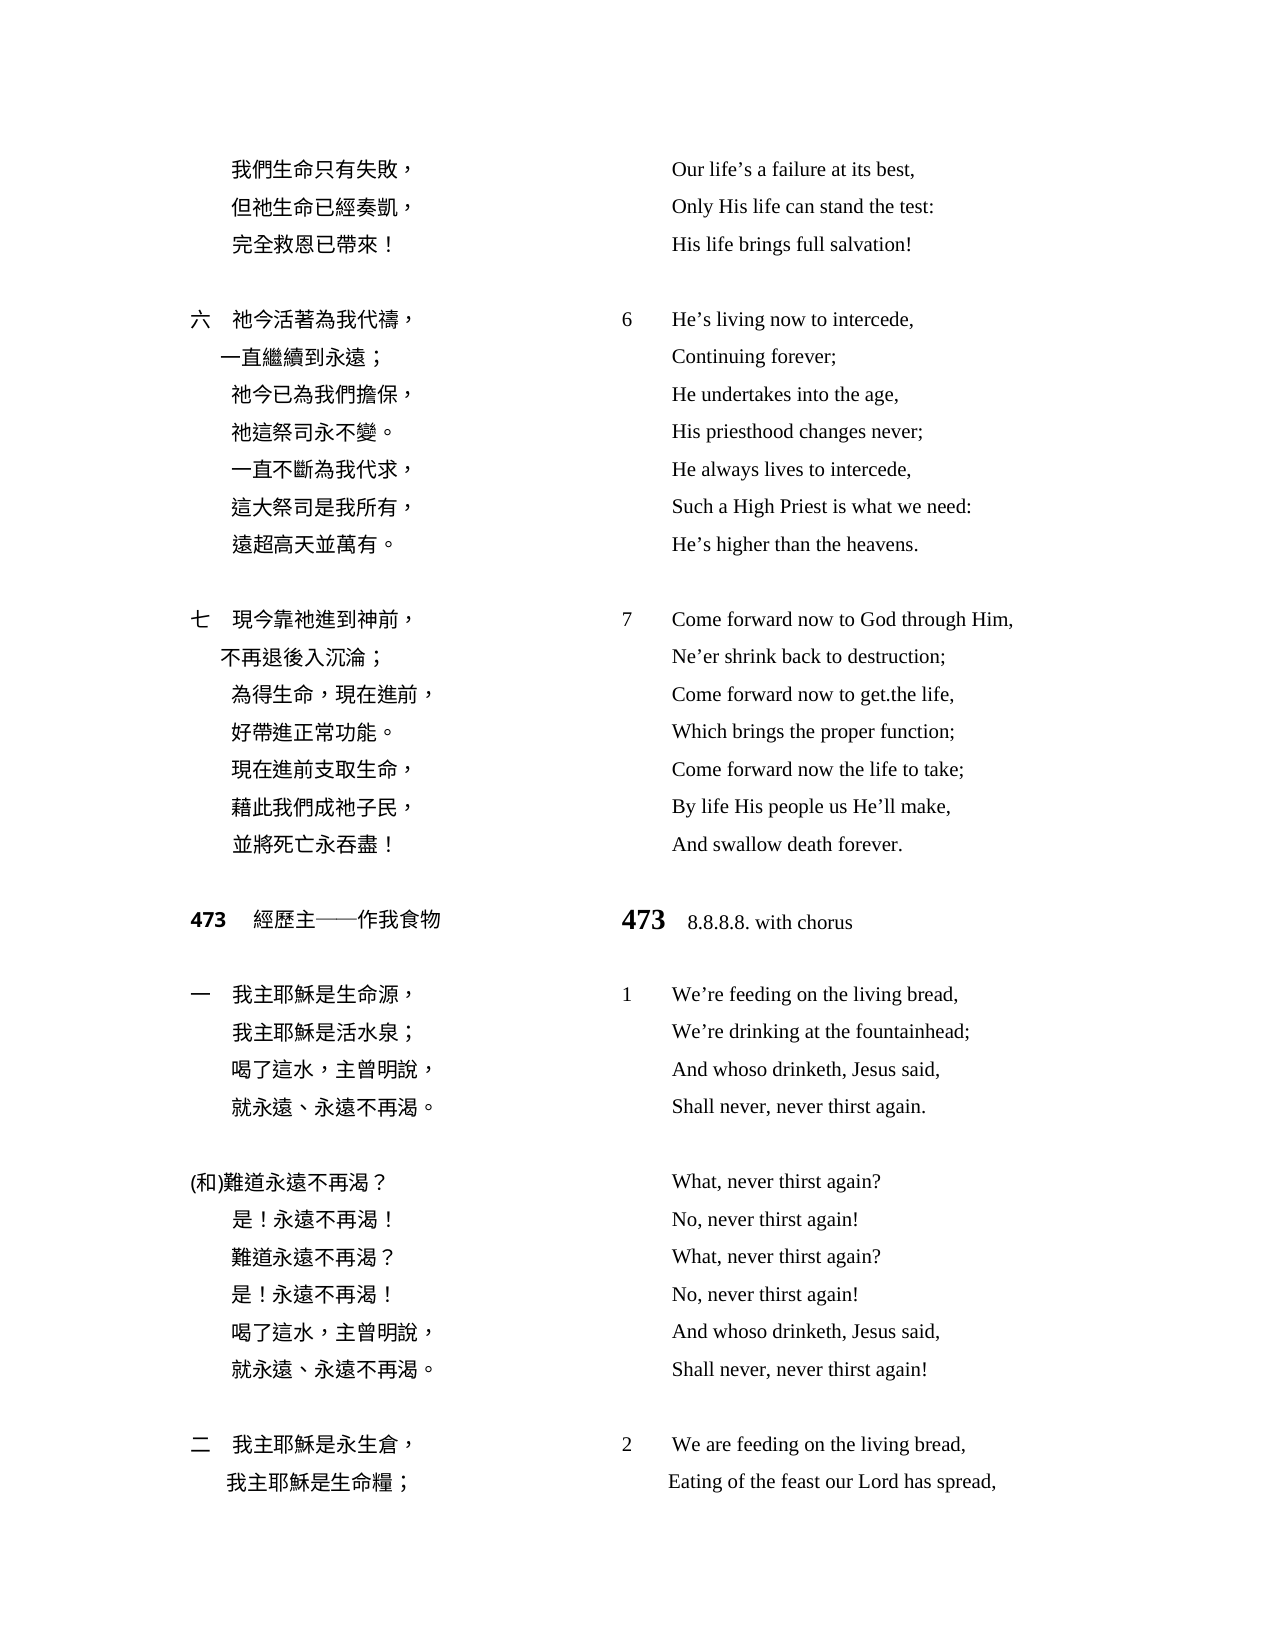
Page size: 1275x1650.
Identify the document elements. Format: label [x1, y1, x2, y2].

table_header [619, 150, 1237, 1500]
table_header [188, 150, 619, 1500]
